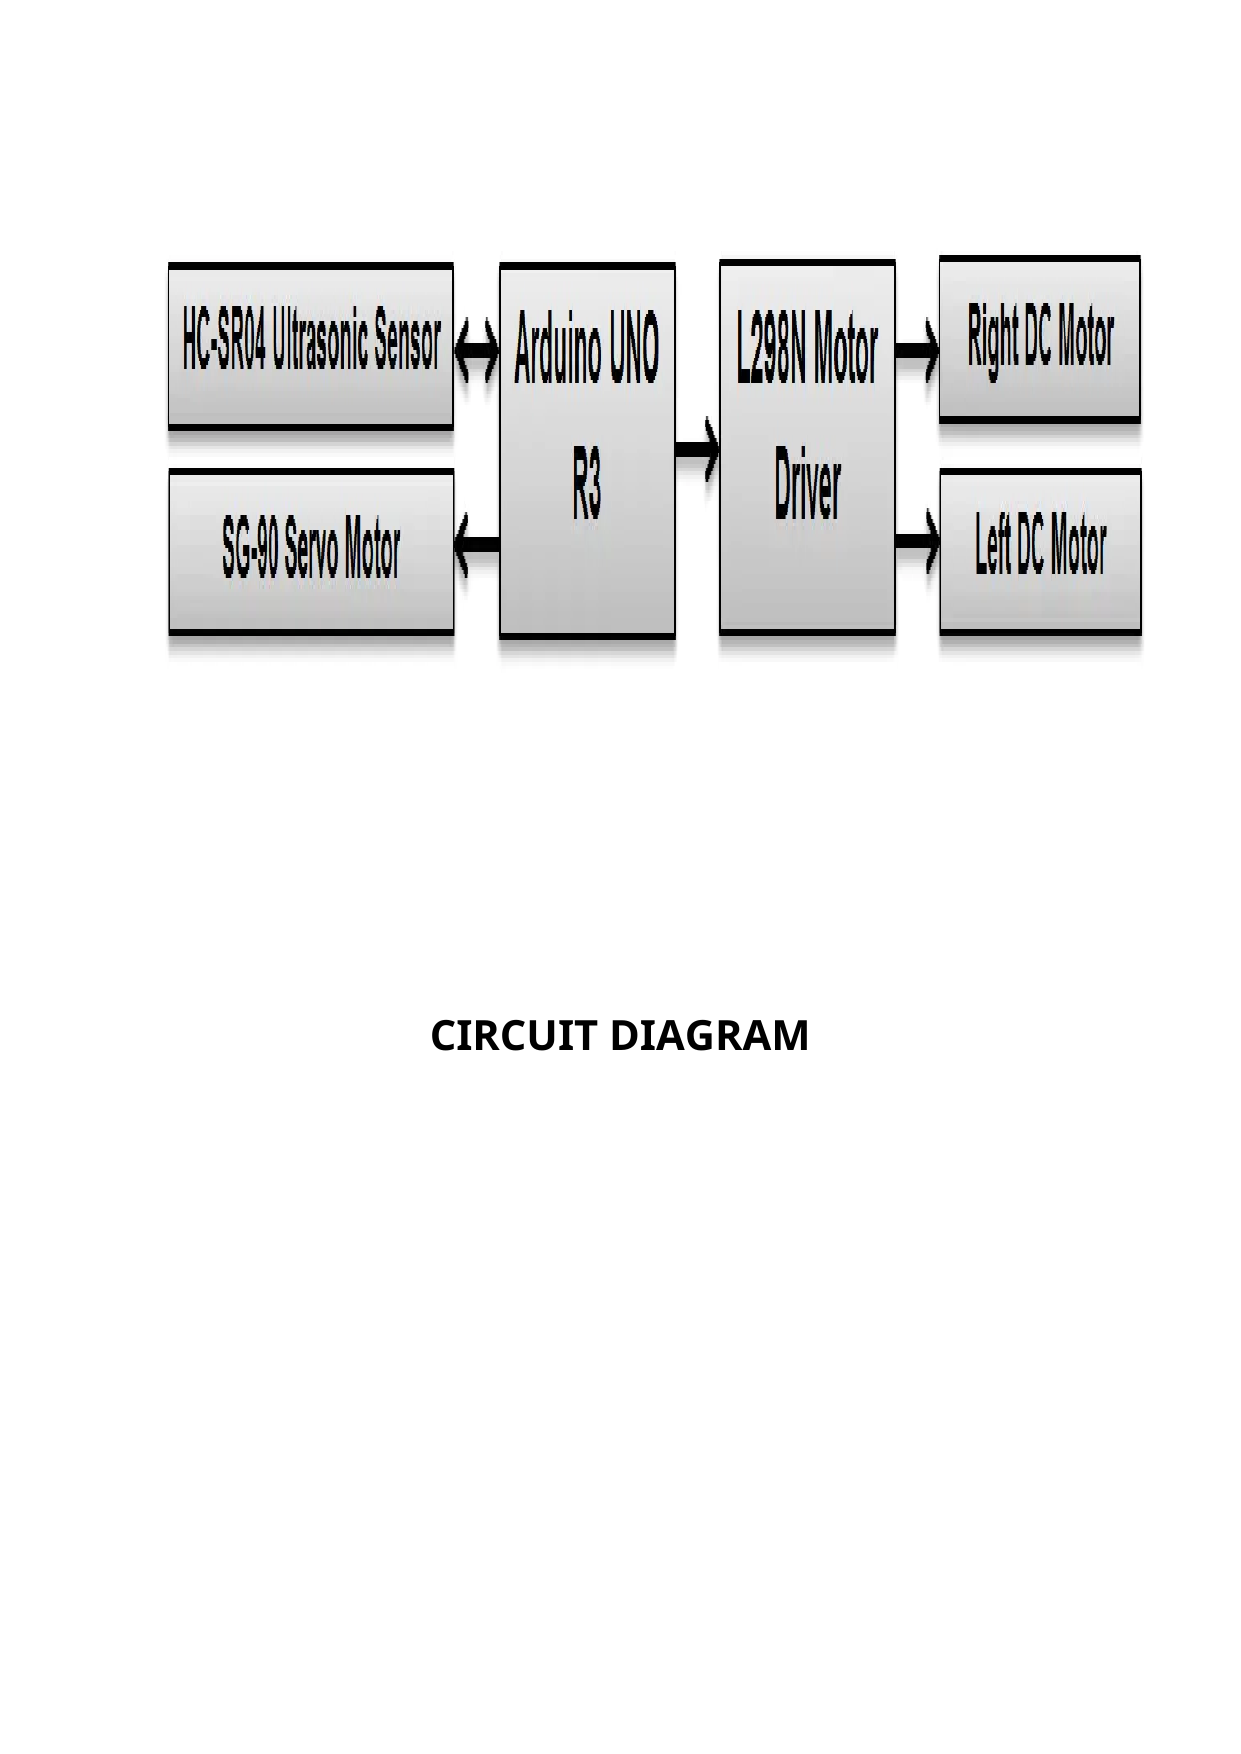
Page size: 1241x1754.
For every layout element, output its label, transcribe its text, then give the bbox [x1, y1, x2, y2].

picture [150, 150, 1157, 721]
subtitle CIRCUIT DIAGRAM [150, 1006, 1090, 1063]
